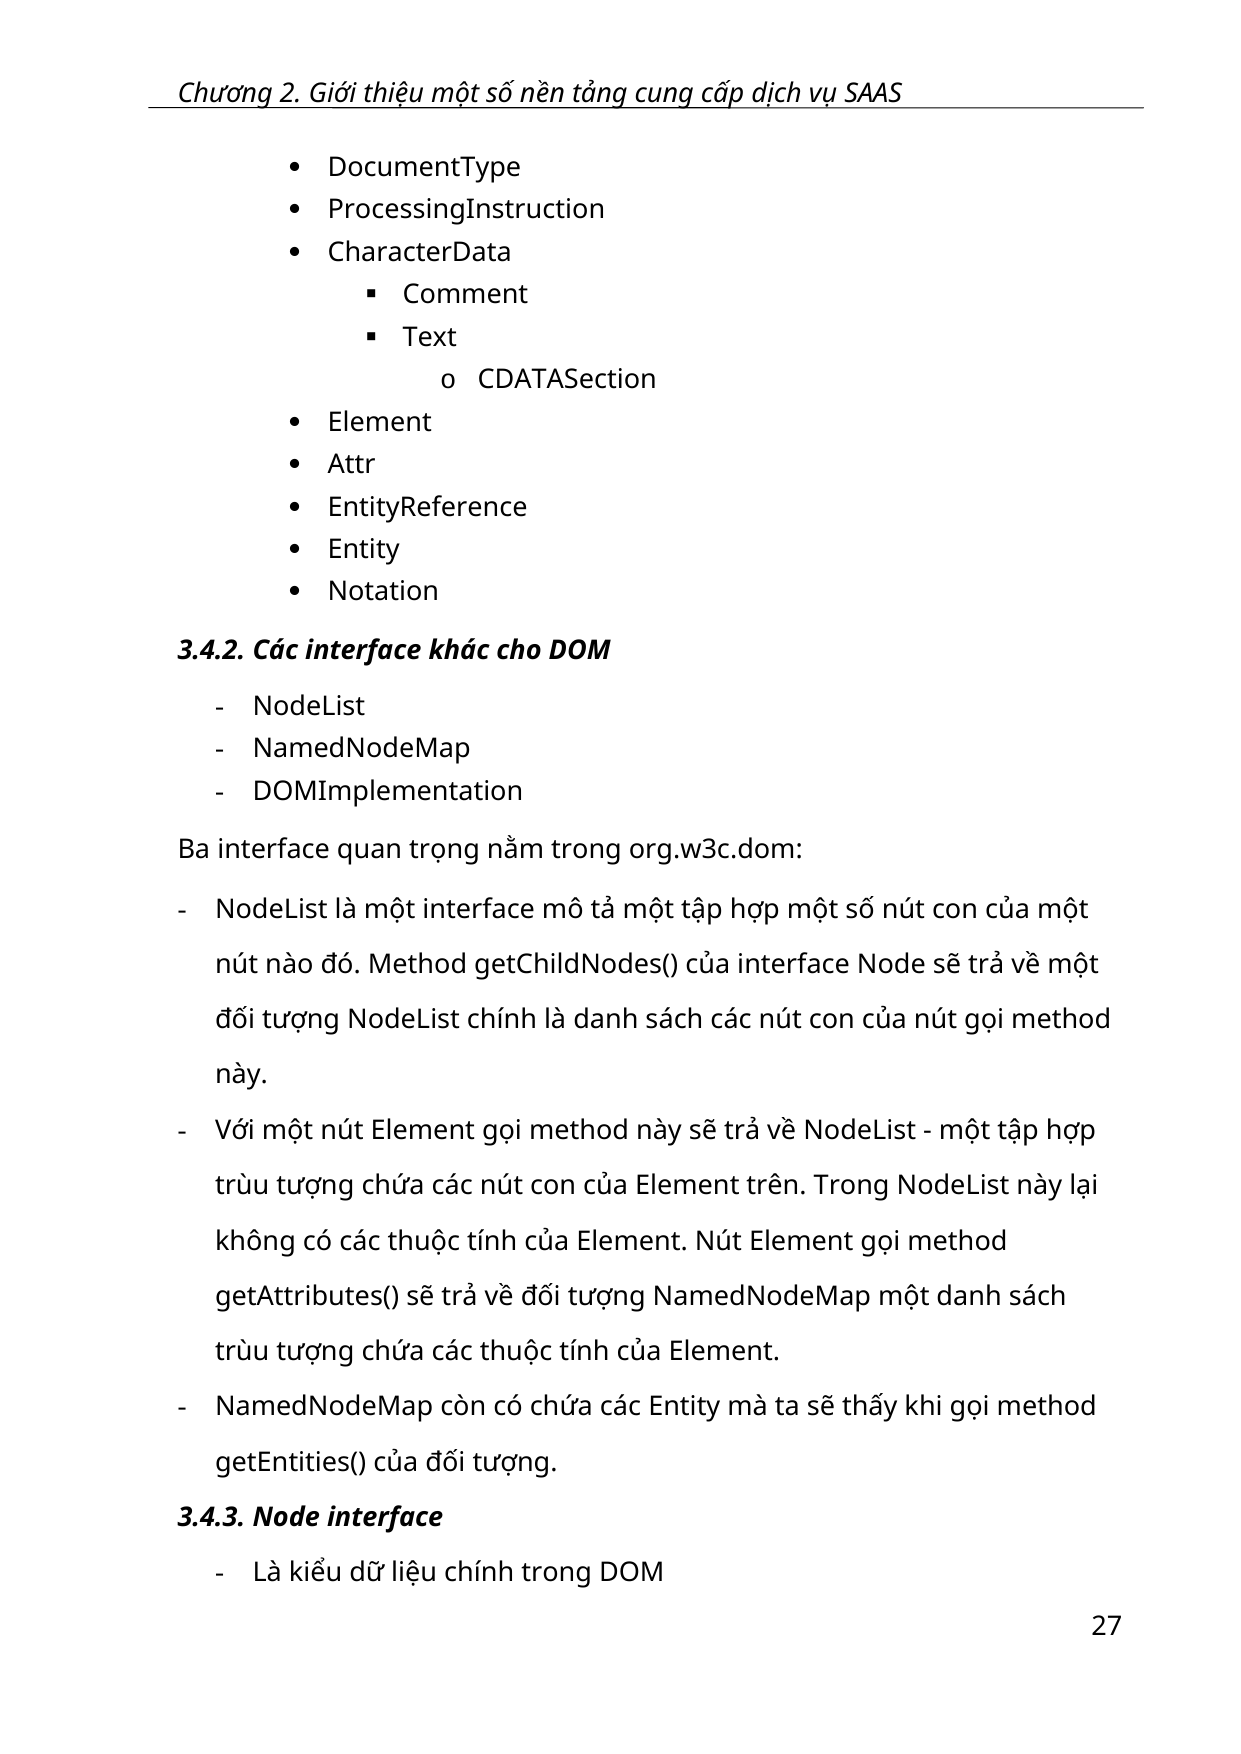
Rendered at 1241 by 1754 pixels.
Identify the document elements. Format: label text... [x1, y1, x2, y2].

list NodeList là một interface mô tả một tập hợp một số nút con của một nút nào đó. Method getChildNodes() của interface Node sẽ trả về một đối tượng NodeList chính là danh sách các nút con của nút gọi method này. [177, 889, 1122, 1092]
list EntityReference [290, 487, 1122, 524]
subtitle Node interface [177, 1497, 1122, 1534]
list Là kiểu dữ liệu chính trong DOM [215, 1553, 1122, 1590]
list Notation [290, 572, 1122, 609]
list ProcessingInstruction [290, 190, 1122, 227]
list Entity [290, 529, 1122, 566]
list Element [290, 402, 1122, 439]
subtitle Các interface khác cho DOM [177, 631, 1122, 668]
list Text [365, 317, 1122, 354]
list CDATASection [440, 359, 1122, 397]
list CharacterData [290, 232, 1122, 269]
list Comment [365, 275, 1122, 312]
list Attr [290, 444, 1122, 481]
list DOMImplementation [215, 771, 1122, 808]
list NamedNodeMap [215, 728, 1122, 765]
text Ba interface quan trọng nằm trong org.w3c.dom: [177, 830, 1122, 867]
list Với một nút Element gọi method này sẽ trả về NodeList - một tập hợp trùu tượng chứa các nút con của Element trên. Trong NodeList này lại không có các thuộc tính của Element. Nút Element gọi method getAttributes() sẽ trả về đối tượng NamedNodeMap một danh sách trùu tượng chứa các thuộc tính của Element. [177, 1110, 1122, 1368]
list NamedNodeMap còn có chứa các Entity mà ta sẽ thấy khi gọi method getEntities() của đối tượng. [177, 1387, 1122, 1479]
list NodeList [215, 686, 1122, 723]
list DocumentType [290, 148, 1122, 184]
